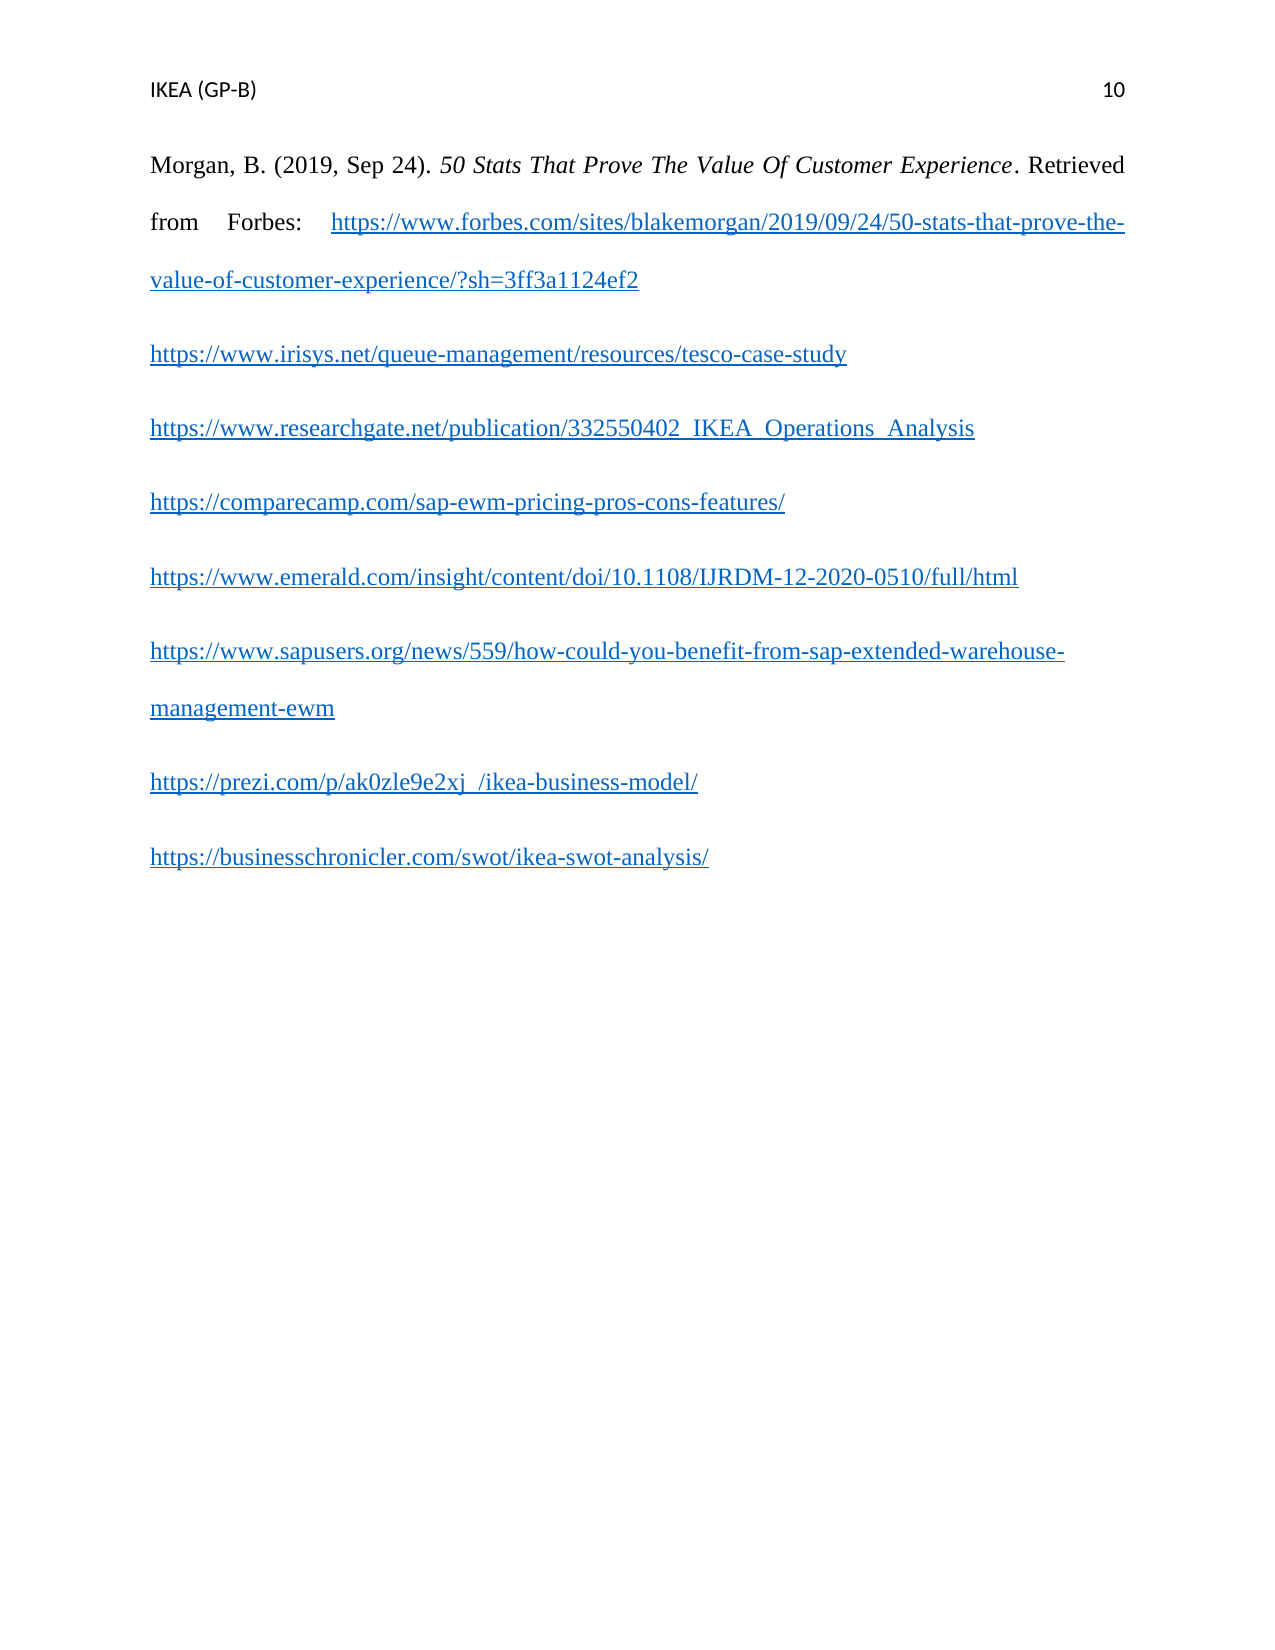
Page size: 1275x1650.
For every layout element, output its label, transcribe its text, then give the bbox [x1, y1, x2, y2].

text https://comparecamp.com/sap-ewm-pricing-pros-cons-features/ [150, 487, 1125, 516]
text https://prezi.com/p/ak0zle9e2xj_/ikea-business-model/ [150, 767, 1125, 796]
text https://www.emerald.com/insight/content/doi/10.1108/IJRDM-12-2020-0510/full/html [150, 562, 1125, 590]
text https://www.irisys.net/queue-management/resources/tesco-case-study [150, 339, 1125, 368]
text https://businesschronicler.com/swot/ikea-swot-analysis/ [150, 842, 1125, 870]
text Morgan, B. (2019, Sep 24). 50 Stats That Prove The Value Of Customer Experience. Retrieved from Forbes: https://www.forbes.com/sites/blakemorgan/2019/09/24/50-stats-that-prove-the-value-of-customer-experience/?sh=3ff3a1124ef2 [150, 150, 1125, 294]
text https://www.sapusers.org/news/559/how-could-you-benefit-from-sap-extended-warehouse-management-ewm [150, 636, 1125, 722]
text https://www.researchgate.net/publication/332550402_IKEA_Operations_Analysis [150, 413, 1125, 442]
